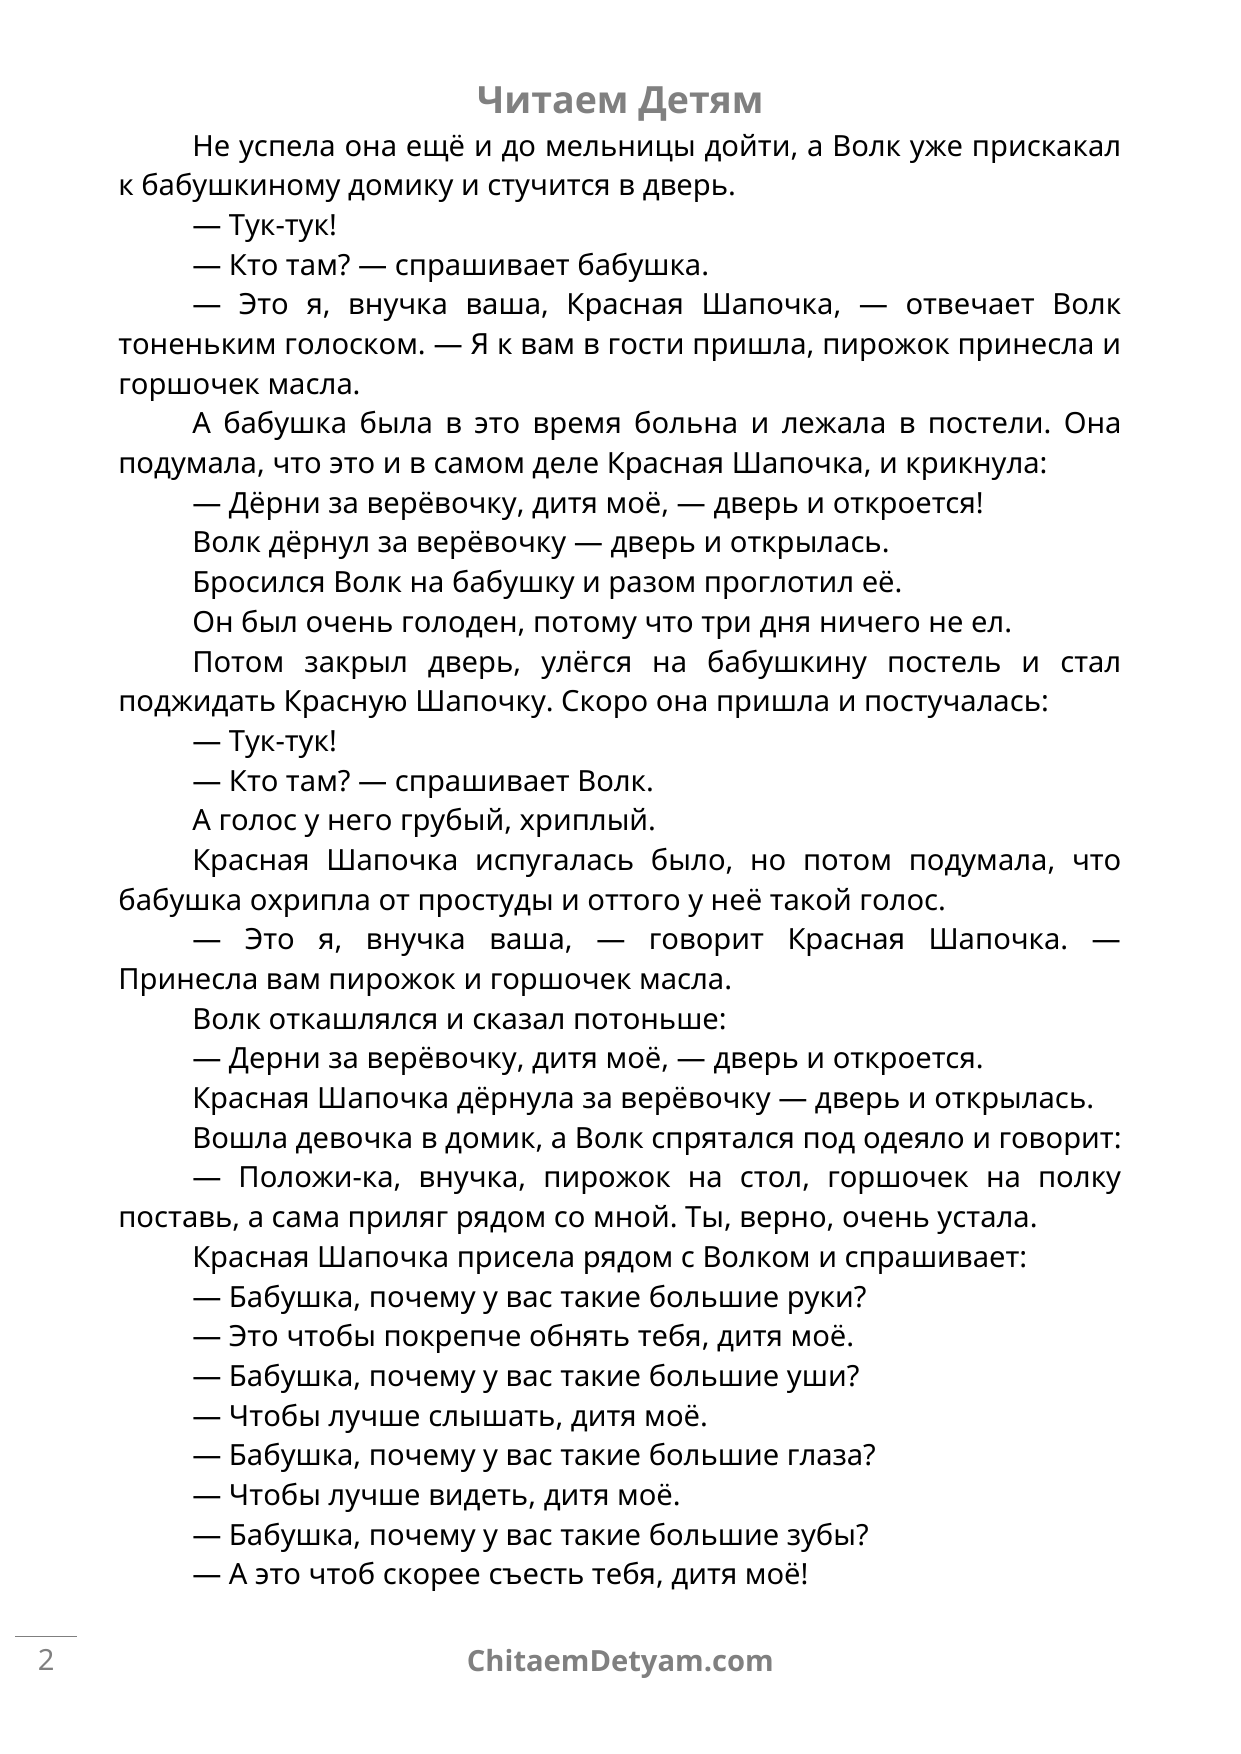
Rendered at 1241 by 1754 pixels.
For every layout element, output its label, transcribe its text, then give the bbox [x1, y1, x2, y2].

text — А это чтоб скорее съесть тебя, дитя моё! [118, 1554, 1122, 1593]
text Вошла девочка в домик, а Волк спрятался под одеяло и говорит: [118, 1117, 1122, 1157]
text — Дерни за верёвочку, дитя моё, — дверь и откроется. [118, 1038, 1122, 1077]
text — Дёрни за верёвочку, дитя моё, — дверь и откроется! [118, 482, 1122, 522]
text Красная Шапочка испугалась было, но потом подумала, что бабушка охрипла от простуды и оттого у неё такой голос. [118, 839, 1122, 919]
text Он был очень голоден, потому что три дня ничего не ел. [118, 601, 1122, 641]
text — Это чтобы покрепче обнять тебя, дитя моё. [118, 1316, 1122, 1355]
text А голос у него грубый, хриплый. [118, 799, 1122, 839]
text — Положи-ка, внучка, пирожок на стол, горшочек на полку поставь, а сама приляг рядом со мной. Ты, верно, очень устала. [118, 1157, 1122, 1236]
text Красная Шапочка присела рядом с Волком и спрашивает: [118, 1236, 1122, 1276]
text Волк откашлялся и сказал потоньше: [118, 998, 1122, 1038]
text — Тук-тук! [118, 720, 1122, 760]
text — Кто там? — спрашивает бабушка. [118, 244, 1122, 284]
text — Это я, внучка ваша, — говорит Красная Шапочка. — Принесла вам пирожок и горшочек масла. [118, 919, 1122, 998]
text Не успела она ещё и до мельницы дойти, а Волк уже прискакал к бабушкиному домику и стучится в дверь. [118, 125, 1122, 204]
text — Чтобы лучше видеть, дитя моё. [118, 1474, 1122, 1514]
text Красная Шапочка дёрнула за верёвочку — дверь и открылась. [118, 1077, 1122, 1117]
text — Тук-тук! [118, 204, 1122, 244]
text — Чтобы лучше слышать, дитя моё. [118, 1395, 1122, 1434]
text — Бабушка, почему у вас такие большие руки? [118, 1276, 1122, 1316]
text — Кто там? — спрашивает Волк. [118, 760, 1122, 799]
text — Бабушка, почему у вас такие большие уши? [118, 1355, 1122, 1395]
text Бросился Волк на бабушку и разом проглотил её. [118, 561, 1122, 601]
text — Это я, внучка ваша, Красная Шапочка, — отвечает Волк тоненьким голоском. — Я к вам в гости пришла, пирожок принесла и горшочек масла. [118, 284, 1122, 403]
text Потом закрыл дверь, улёгся на бабушкину постель и стал поджидать Красную Шапочку. Скоро она пришла и постучалась: [118, 641, 1122, 720]
text Волк дёрнул за верёвочку — дверь и открылась. [118, 522, 1122, 561]
text — Бабушка, почему у вас такие большие глаза? [118, 1434, 1122, 1474]
text А бабушка была в это время больна и лежала в постели. Она подумала, что это и в самом деле Красная Шапочка, и крикнула: [118, 403, 1122, 482]
text — Бабушка, почему у вас такие большие зубы? [118, 1514, 1122, 1554]
